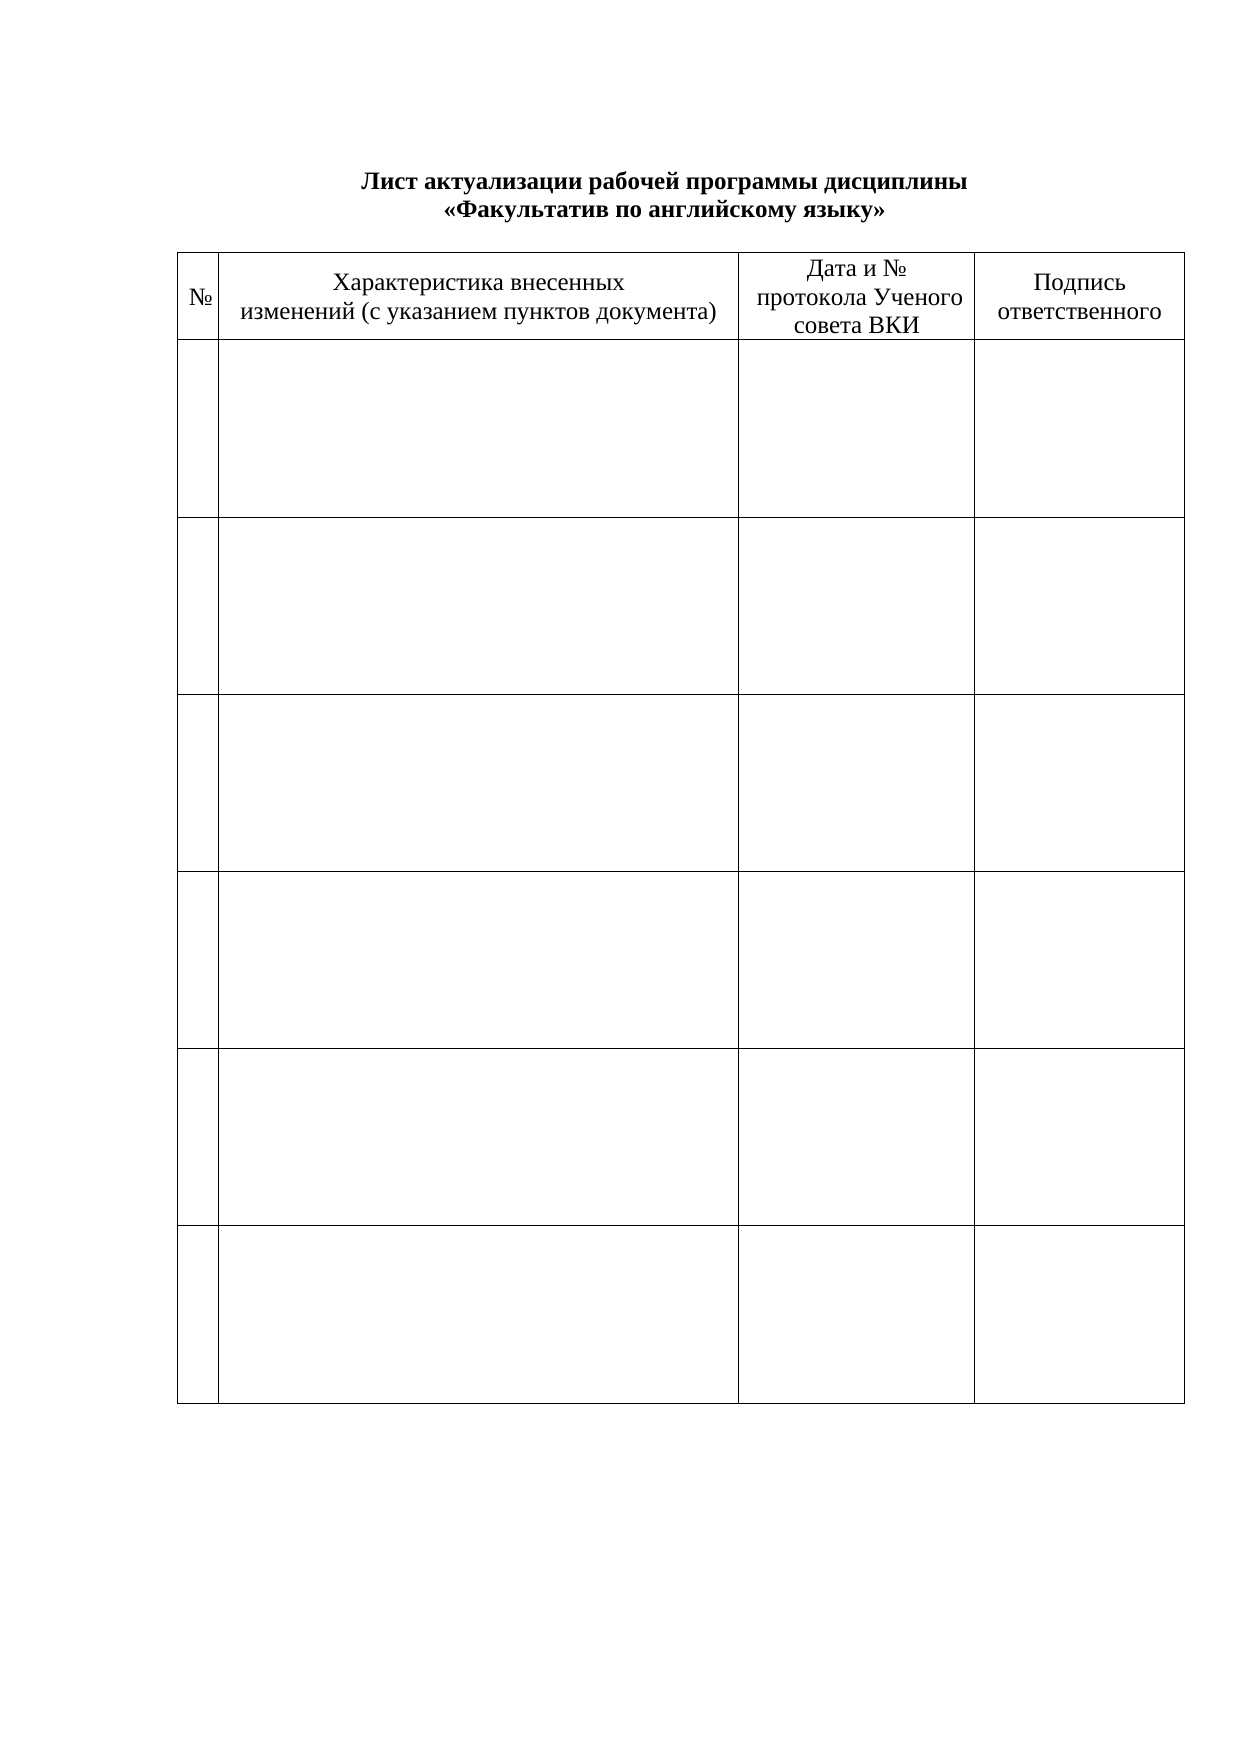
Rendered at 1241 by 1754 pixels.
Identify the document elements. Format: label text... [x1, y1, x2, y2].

table_cell [178, 1049, 218, 1225]
table_cell [739, 1226, 974, 1402]
table_cell [739, 872, 974, 1048]
table_cell [975, 340, 1184, 517]
table_header Характеристика внесенных изменений (с указанием пунктов документа) [219, 253, 738, 339]
table_cell [219, 1049, 738, 1225]
table_cell [739, 340, 974, 517]
table_header № [178, 253, 218, 339]
table_cell [739, 1049, 974, 1225]
table_cell [975, 1226, 1184, 1402]
table_cell [739, 695, 974, 871]
table_header Подпись ответственного [975, 253, 1184, 339]
table_cell [975, 518, 1184, 694]
table_cell [178, 872, 218, 1048]
table_cell [975, 1049, 1184, 1225]
table_cell [219, 340, 738, 517]
table_cell [178, 340, 218, 517]
table_cell [975, 695, 1184, 871]
table_cell [178, 518, 218, 694]
text «Факультатив по английскому языку» [177, 194, 1152, 223]
table_cell [219, 518, 738, 694]
table_header Дата и № протокола Ученого совета ВКИ [739, 253, 974, 339]
table_cell [178, 1226, 218, 1402]
table_cell [219, 695, 738, 871]
text Лист актуализации рабочей программы дисциплины [177, 166, 1152, 194]
table_cell [219, 1226, 738, 1402]
table_cell [178, 695, 218, 871]
table_cell [739, 518, 974, 694]
table_cell [219, 872, 738, 1048]
table_cell [975, 872, 1184, 1048]
